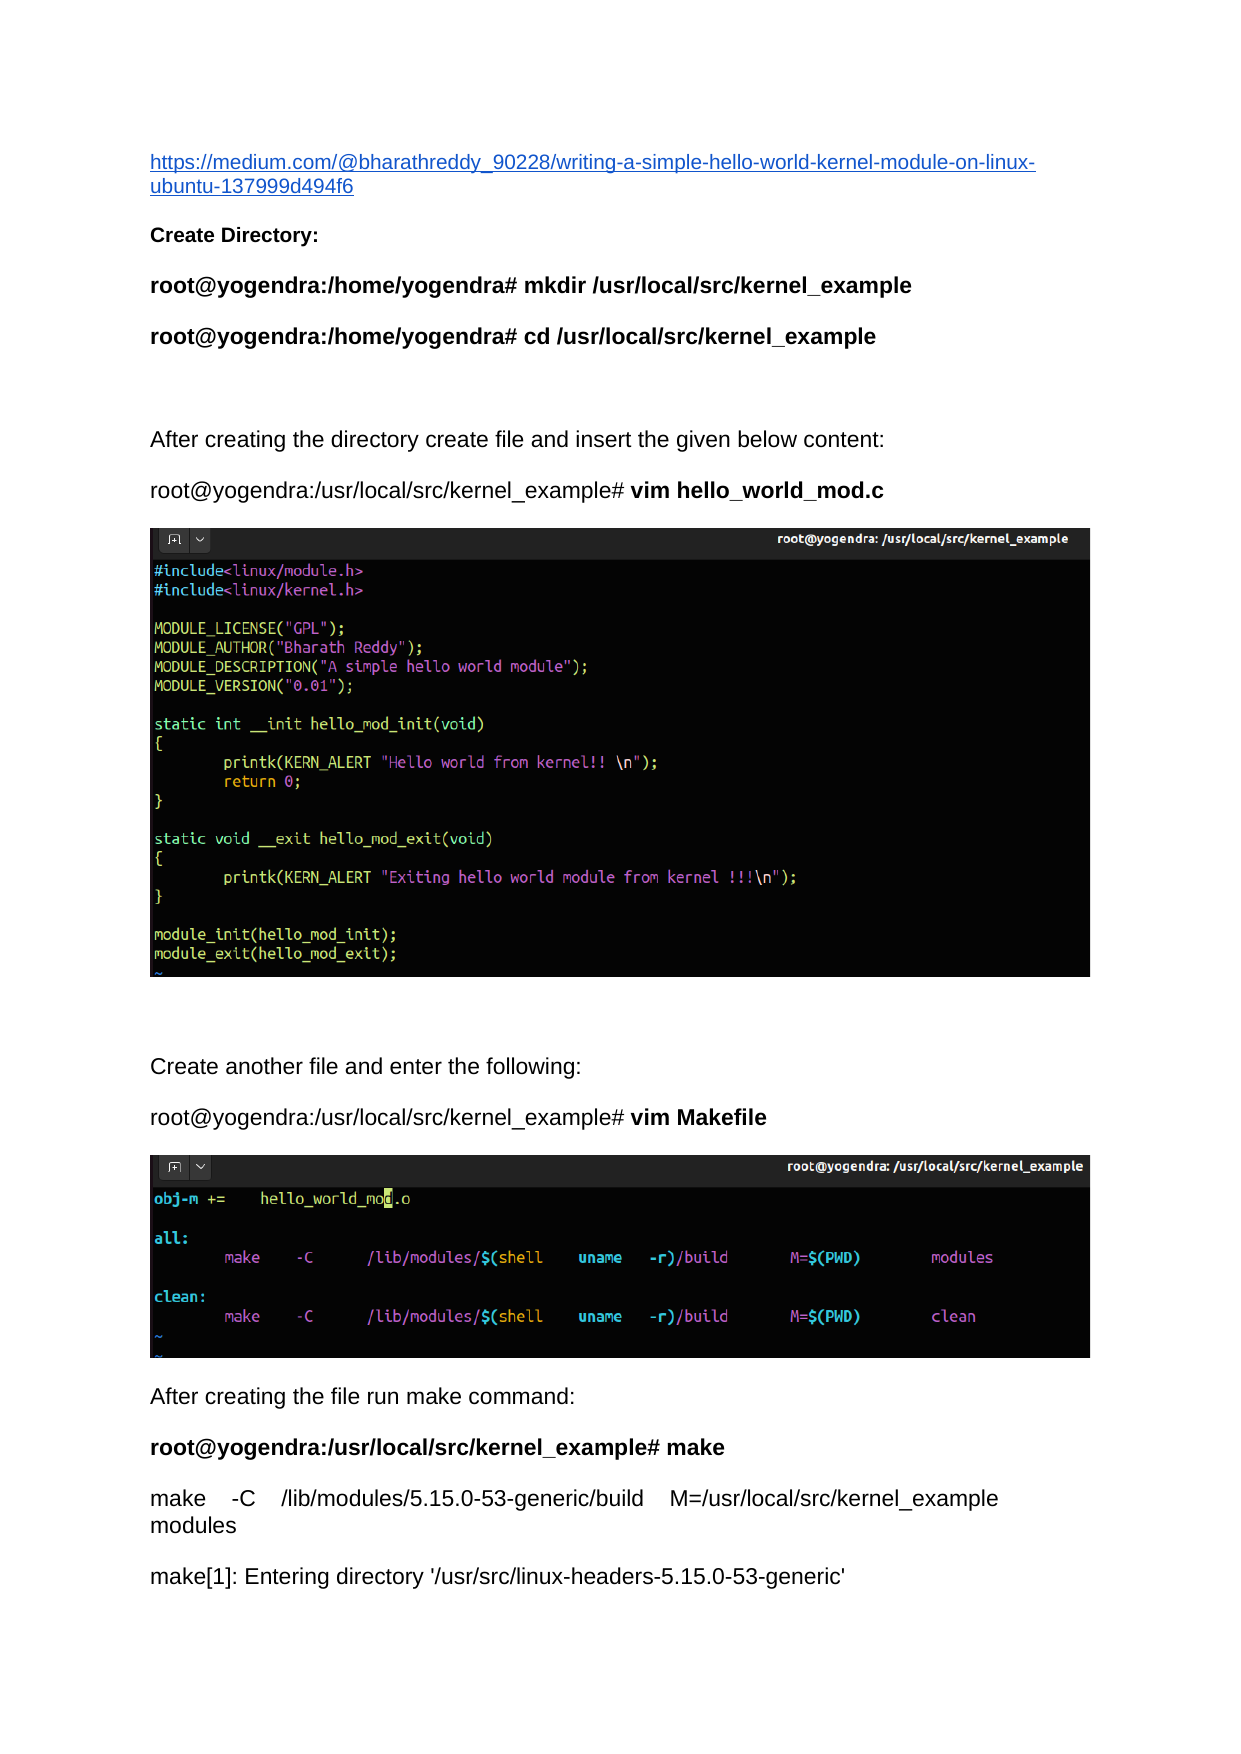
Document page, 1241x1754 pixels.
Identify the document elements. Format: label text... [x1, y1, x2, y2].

picture [150, 1155, 1091, 1358]
text root@yogendra:/usr/local/src/kernel_example# vim hello_world_mod.c [150, 477, 1090, 504]
text After creating the directory create file and insert the given below content: [150, 426, 1090, 452]
text Create Directory: [150, 223, 1090, 247]
text root@yogendra:/home/yogendra# mkdir /usr/local/src/kernel_example [150, 272, 1090, 298]
text Create another file and enter the following: [150, 1053, 1090, 1079]
picture [150, 528, 1091, 977]
text root@yogendra:/usr/local/src/kernel_example# vim Makefile [150, 1104, 1090, 1131]
text root@yogendra:/home/yogendra# cd /usr/local/src/kernel_example [150, 323, 1090, 349]
text After creating the file run make command: [150, 1383, 1090, 1409]
text https://medium.com/@bharathreddy_90228/writing-a-simple-hello-world-kernel-module-on-linux-ubuntu-137999d494f6 [150, 150, 1090, 198]
text make -C /lib/modules/5.15.0-53-generic/build M=/usr/local/src/kernel_example modules [150, 1485, 1090, 1538]
text root@yogendra:/usr/local/src/kernel_example# make [150, 1434, 1090, 1460]
text make[1]: Entering directory '/usr/src/linux-headers-5.15.0-53-generic' [150, 1563, 1090, 1589]
